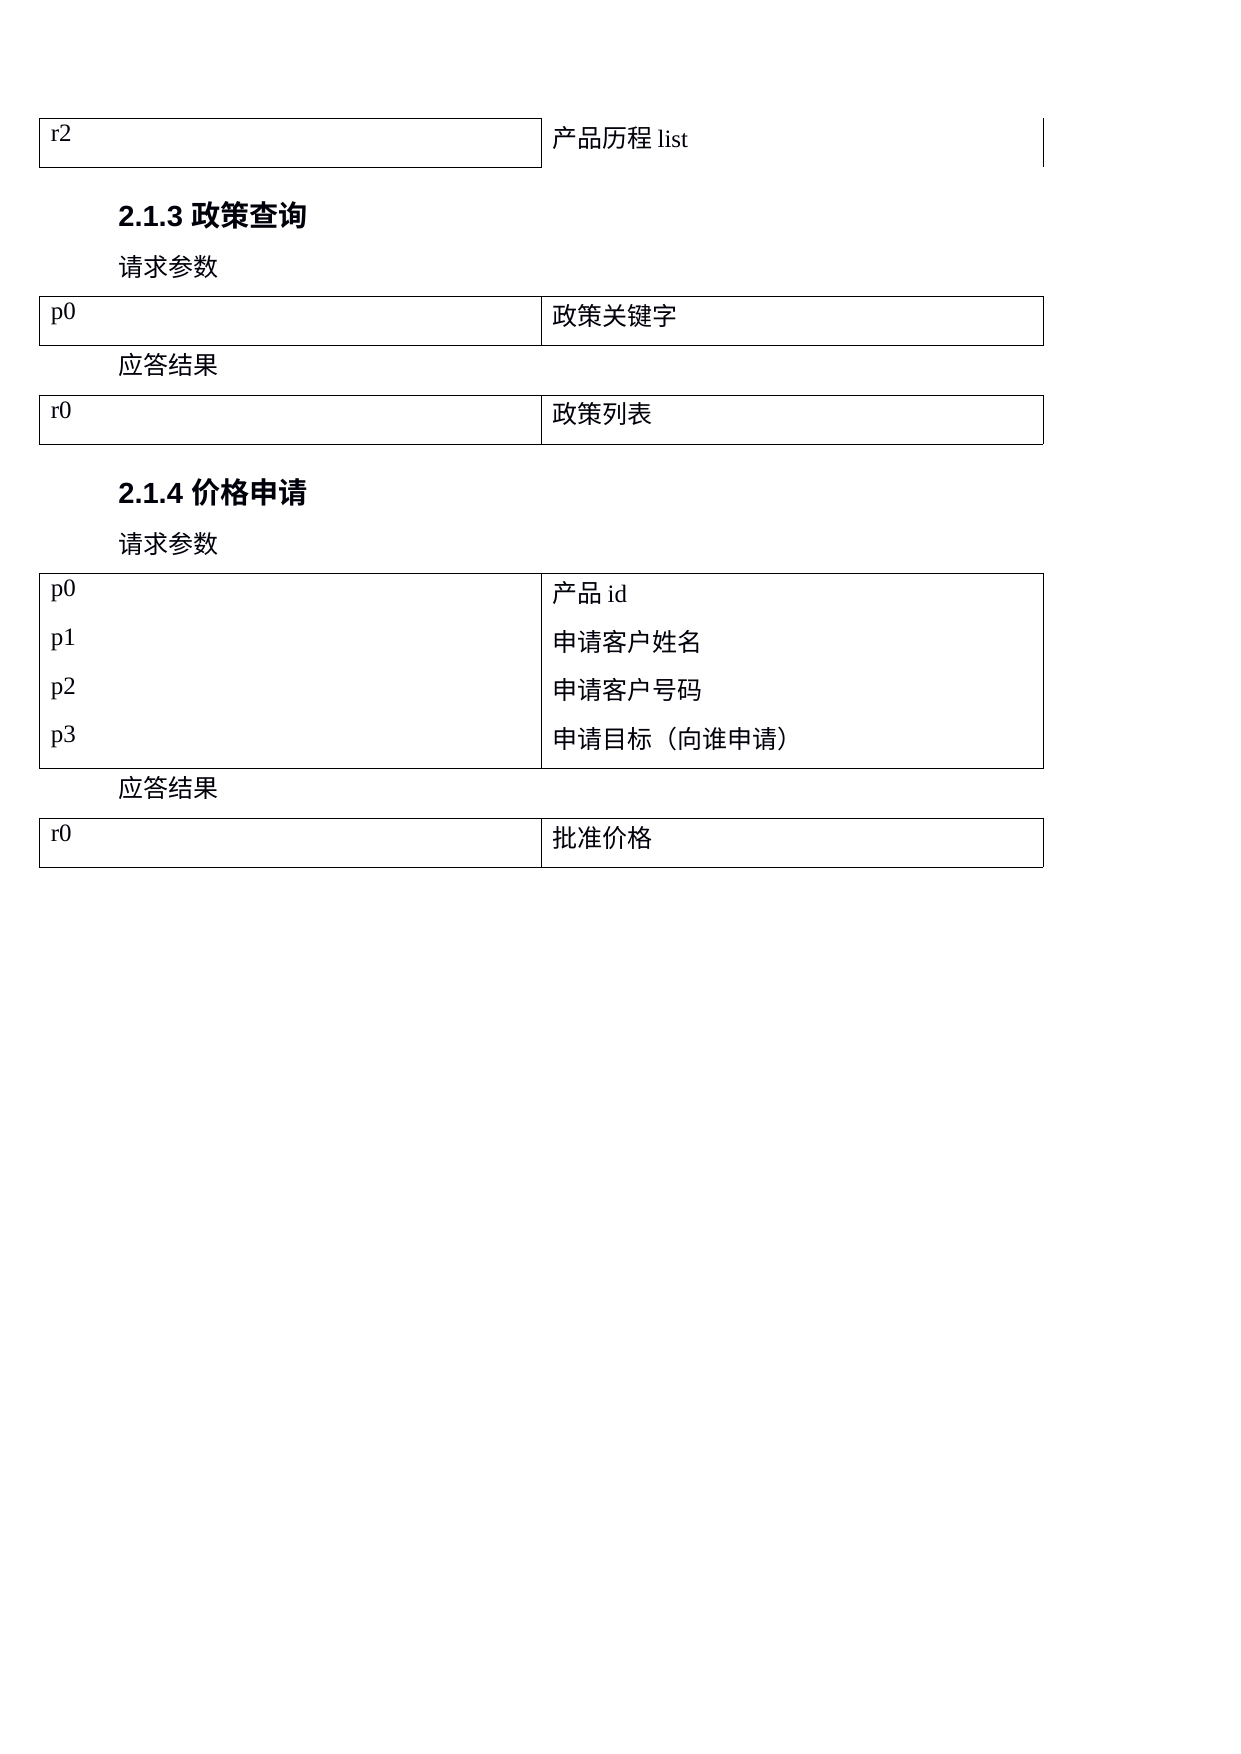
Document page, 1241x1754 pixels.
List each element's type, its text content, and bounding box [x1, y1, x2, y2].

table_header 政策关键字 [542, 297, 1043, 345]
table_header 产品id [542, 574, 1043, 622]
table_cell 申请目标（向谁申请） [542, 720, 1043, 768]
table_header p0 [40, 297, 541, 345]
table_header 批准价格 [542, 819, 1043, 867]
text 应答结果 [118, 346, 1122, 382]
list 2.1.3 政策查询 [118, 192, 1122, 235]
table_header p0 [40, 574, 541, 622]
table_header 政策列表 [542, 396, 1043, 444]
table_cell 申请客户姓名 [542, 622, 1043, 671]
table_cell p2 [40, 671, 541, 719]
text 应答结果 [118, 769, 1122, 805]
table_cell p3 [40, 720, 541, 768]
text 请求参数 [118, 524, 1122, 560]
list 2.1.4 价格申请 [118, 469, 1122, 512]
table_header r0 [40, 819, 541, 867]
table_cell p1 [40, 622, 541, 671]
table_cell r2 [40, 119, 541, 167]
text 请求参数 [118, 247, 1122, 283]
table_cell 产品历程list [542, 118, 1043, 167]
table_cell 申请客户号码 [542, 671, 1043, 719]
table_header r0 [40, 396, 541, 444]
